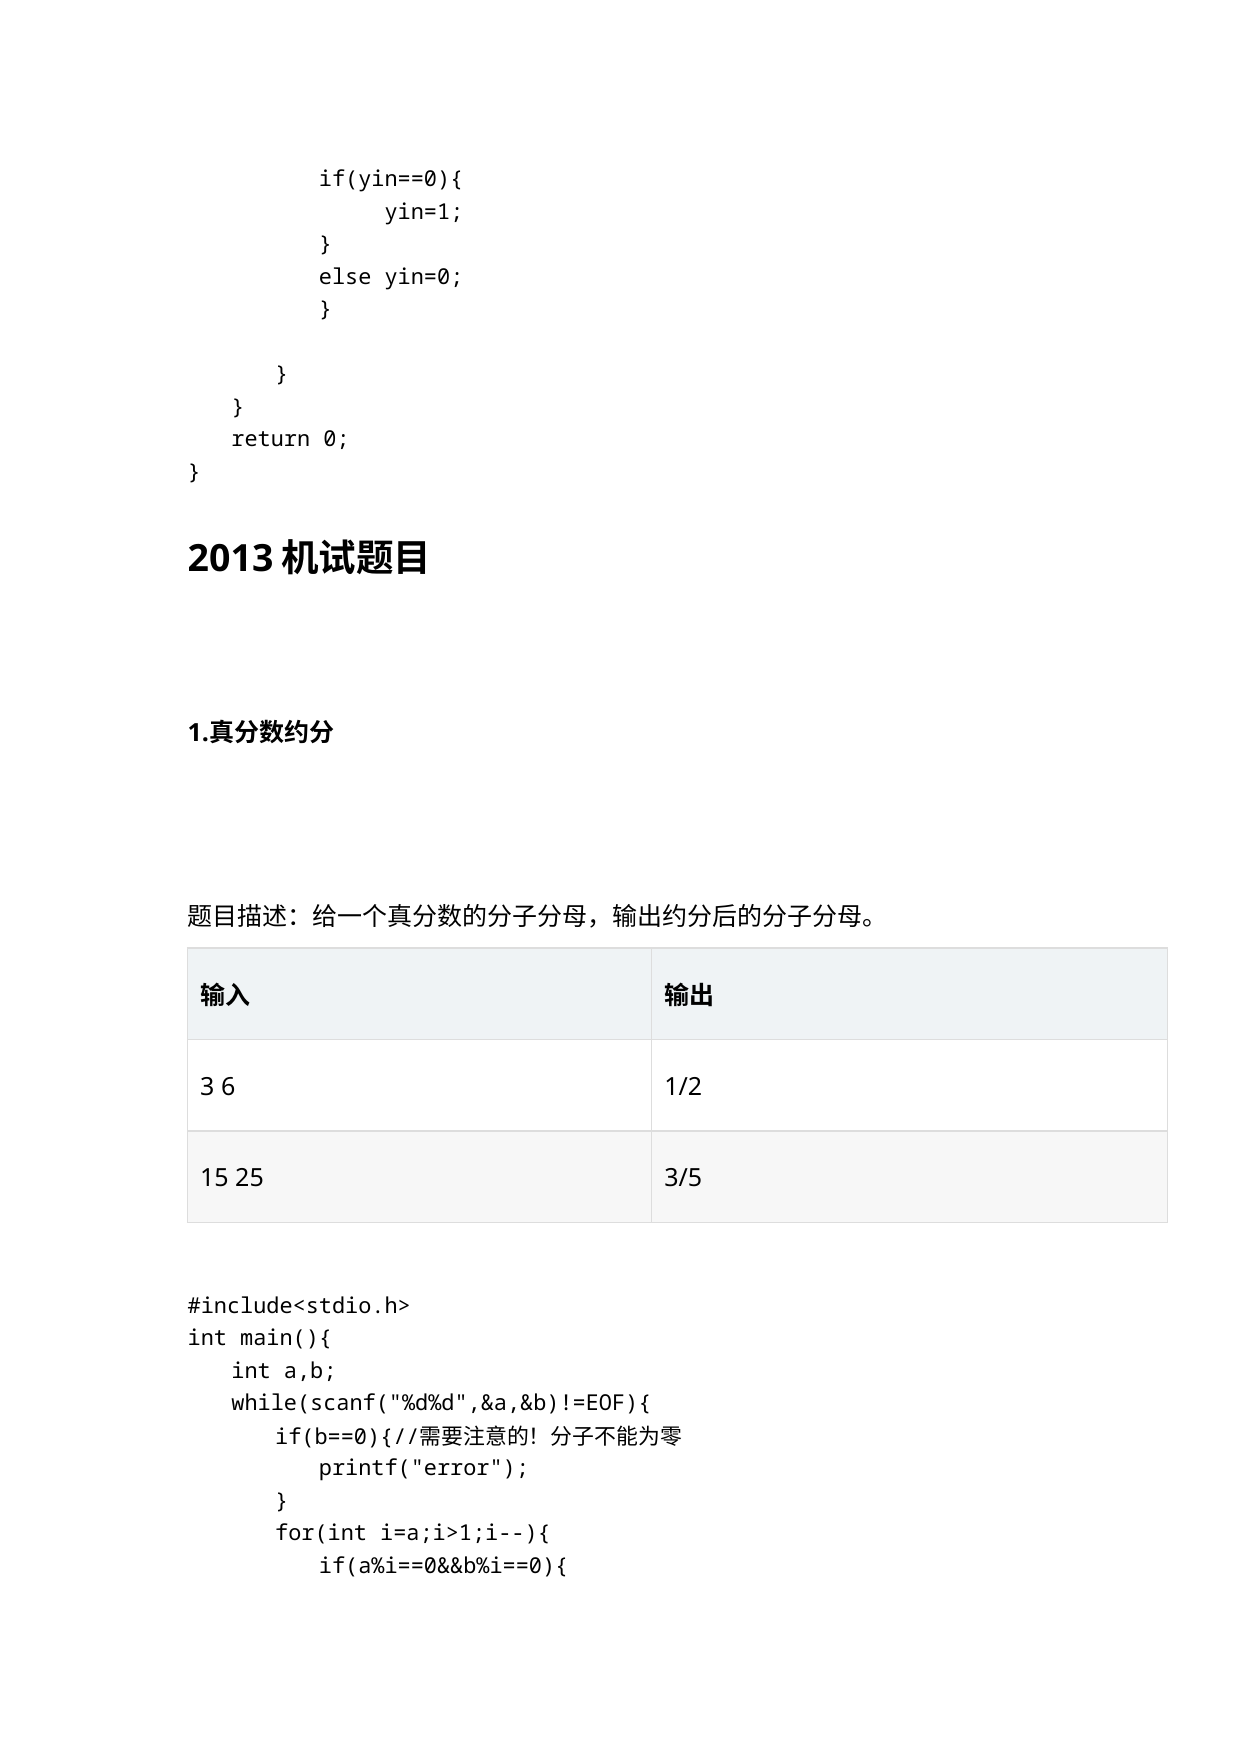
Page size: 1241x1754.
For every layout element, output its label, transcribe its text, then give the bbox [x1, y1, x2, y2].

table_cell 3/5 [652, 1132, 1167, 1222]
text int a,b; [187, 1353, 1053, 1386]
text int main(){ [187, 1321, 1053, 1353]
text else yin=0; [187, 259, 1053, 292]
subtitle 2013机试题目 [187, 522, 1053, 587]
text if(yin==0){ [187, 162, 1053, 194]
table_cell 15 25 [188, 1132, 651, 1222]
text } [187, 454, 1053, 487]
text } [187, 292, 1053, 324]
text #include<stdio.h> [187, 1288, 1053, 1321]
text return 0; [187, 422, 1053, 454]
text } [187, 227, 1053, 259]
text 题目描述：给一个真分数的分子分母，输出约分后的分子分母。 [187, 817, 1053, 947]
text } [187, 1483, 1053, 1516]
table_header 输出 [652, 949, 1167, 1039]
table_cell 3 6 [188, 1040, 651, 1130]
text if(b==0){//需要注意的！分子不能为零 [187, 1418, 1053, 1451]
subtitle 1.真分数约分 [187, 698, 1053, 763]
text printf("error"); [187, 1451, 1053, 1483]
text yin=1; [187, 194, 1053, 227]
text for(int i=a;i>1;i--){ [187, 1516, 1053, 1548]
text } [187, 357, 1053, 389]
table_header 输入 [188, 949, 651, 1039]
text if(a%i==0&&b%i==0){ [187, 1548, 1053, 1581]
text while(scanf("%d%d",&a,&b)!=EOF){ [187, 1386, 1053, 1418]
text } [187, 389, 1053, 422]
table_cell 1/2 [652, 1040, 1167, 1130]
